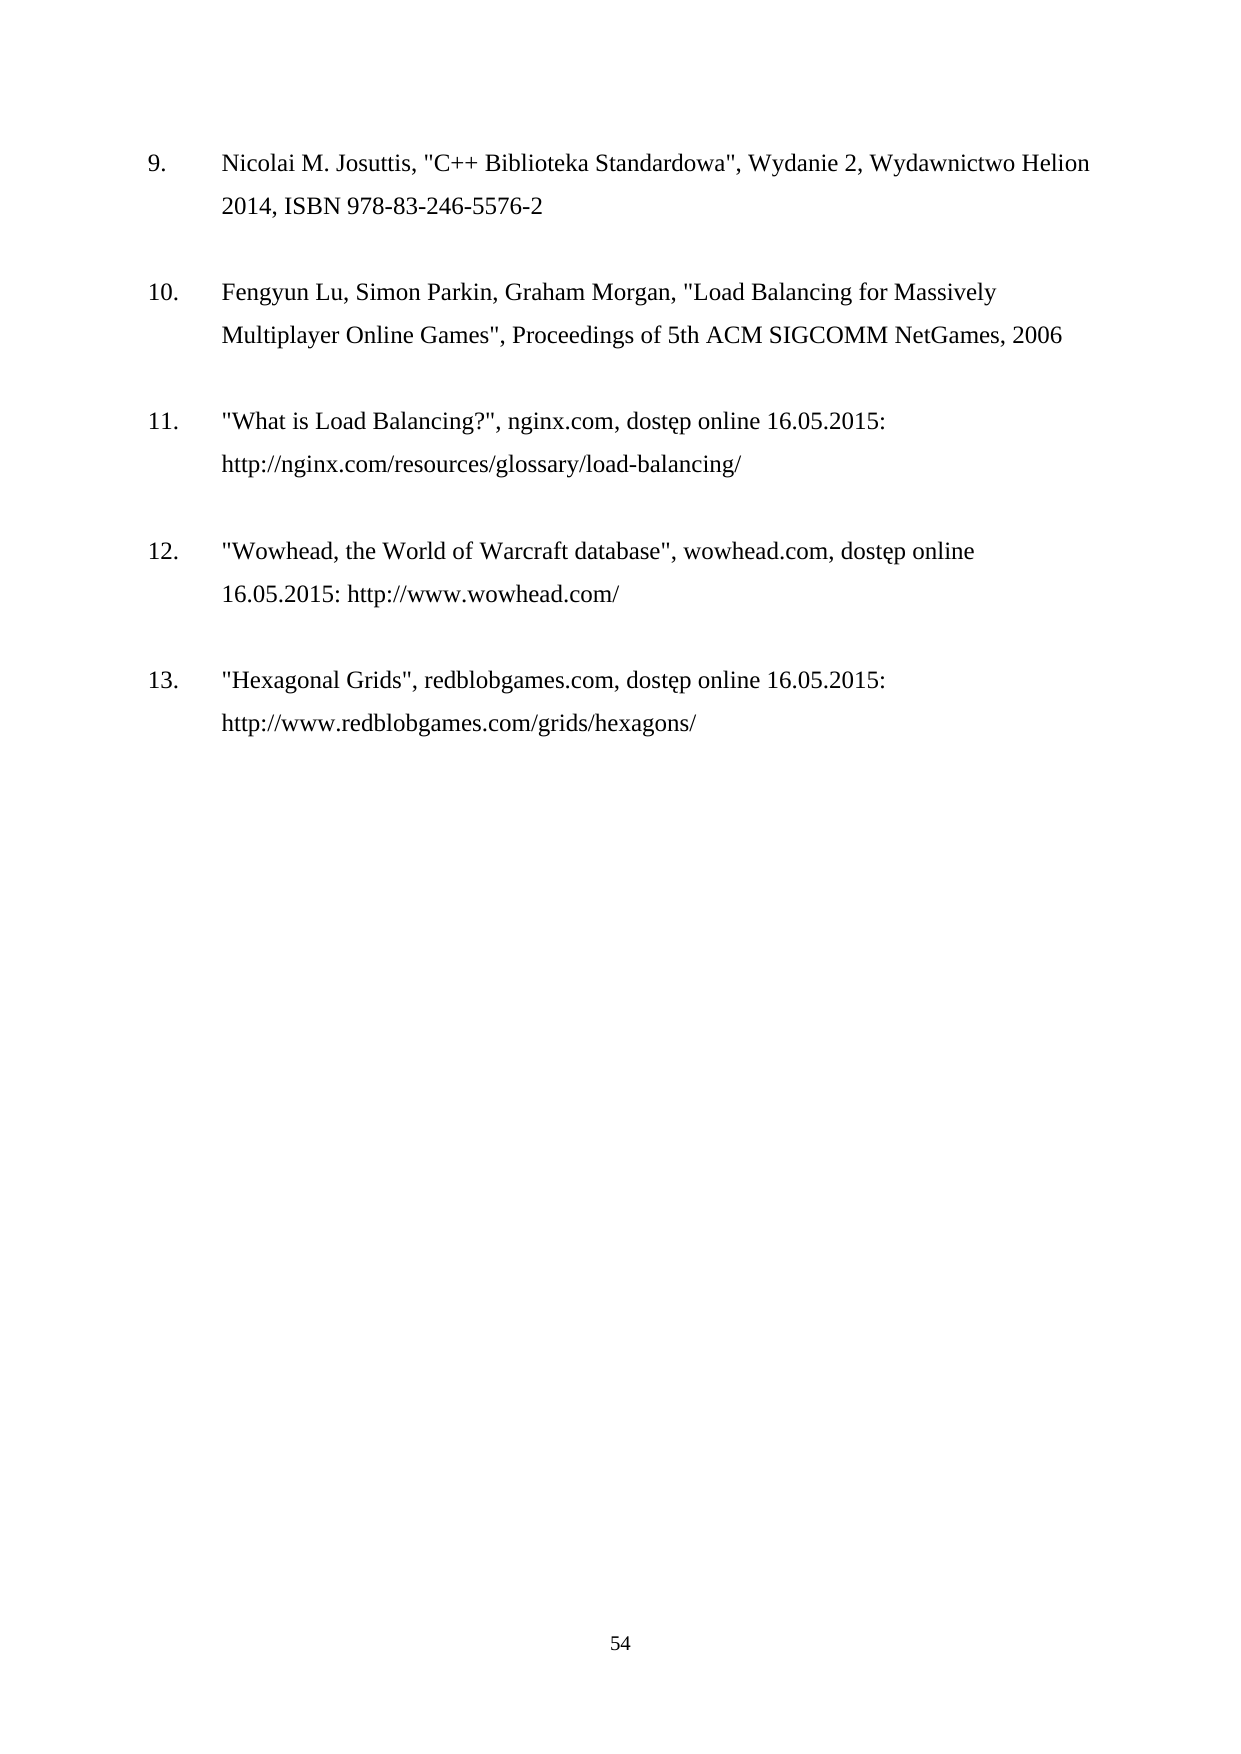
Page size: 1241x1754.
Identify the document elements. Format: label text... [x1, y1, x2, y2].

text 10. Fengyun Lu, Simon Parkin, Graham Morgan, "Load Balancing for Massively Multiplayer Online Games", Proceedings of 5th ACM SIGCOMM NetGames, 2006 [148, 277, 1093, 349]
text 13. "Hexagonal Grids", redblobgames.com, dostęp online 16.05.2015: http://www.redblobgames.com/grids/hexagons/ [148, 665, 1093, 737]
text 11. "What is Load Balancing?", nginx.com, dostęp online 16.05.2015: http://nginx.com/resources/glossary/load-balancing/ [148, 406, 1093, 478]
text 9. Nicolai M. Josuttis, "C++ Biblioteka Standardowa", Wydanie 2, Wydawnictwo Helion 2014, ISBN 978-83-246-5576-2 [148, 148, 1093, 219]
text 12. "Wowhead, the World of Warcraft database", wowhead.com, dostęp online 16.05.2015: http://www.wowhead.com/ [148, 536, 1093, 608]
